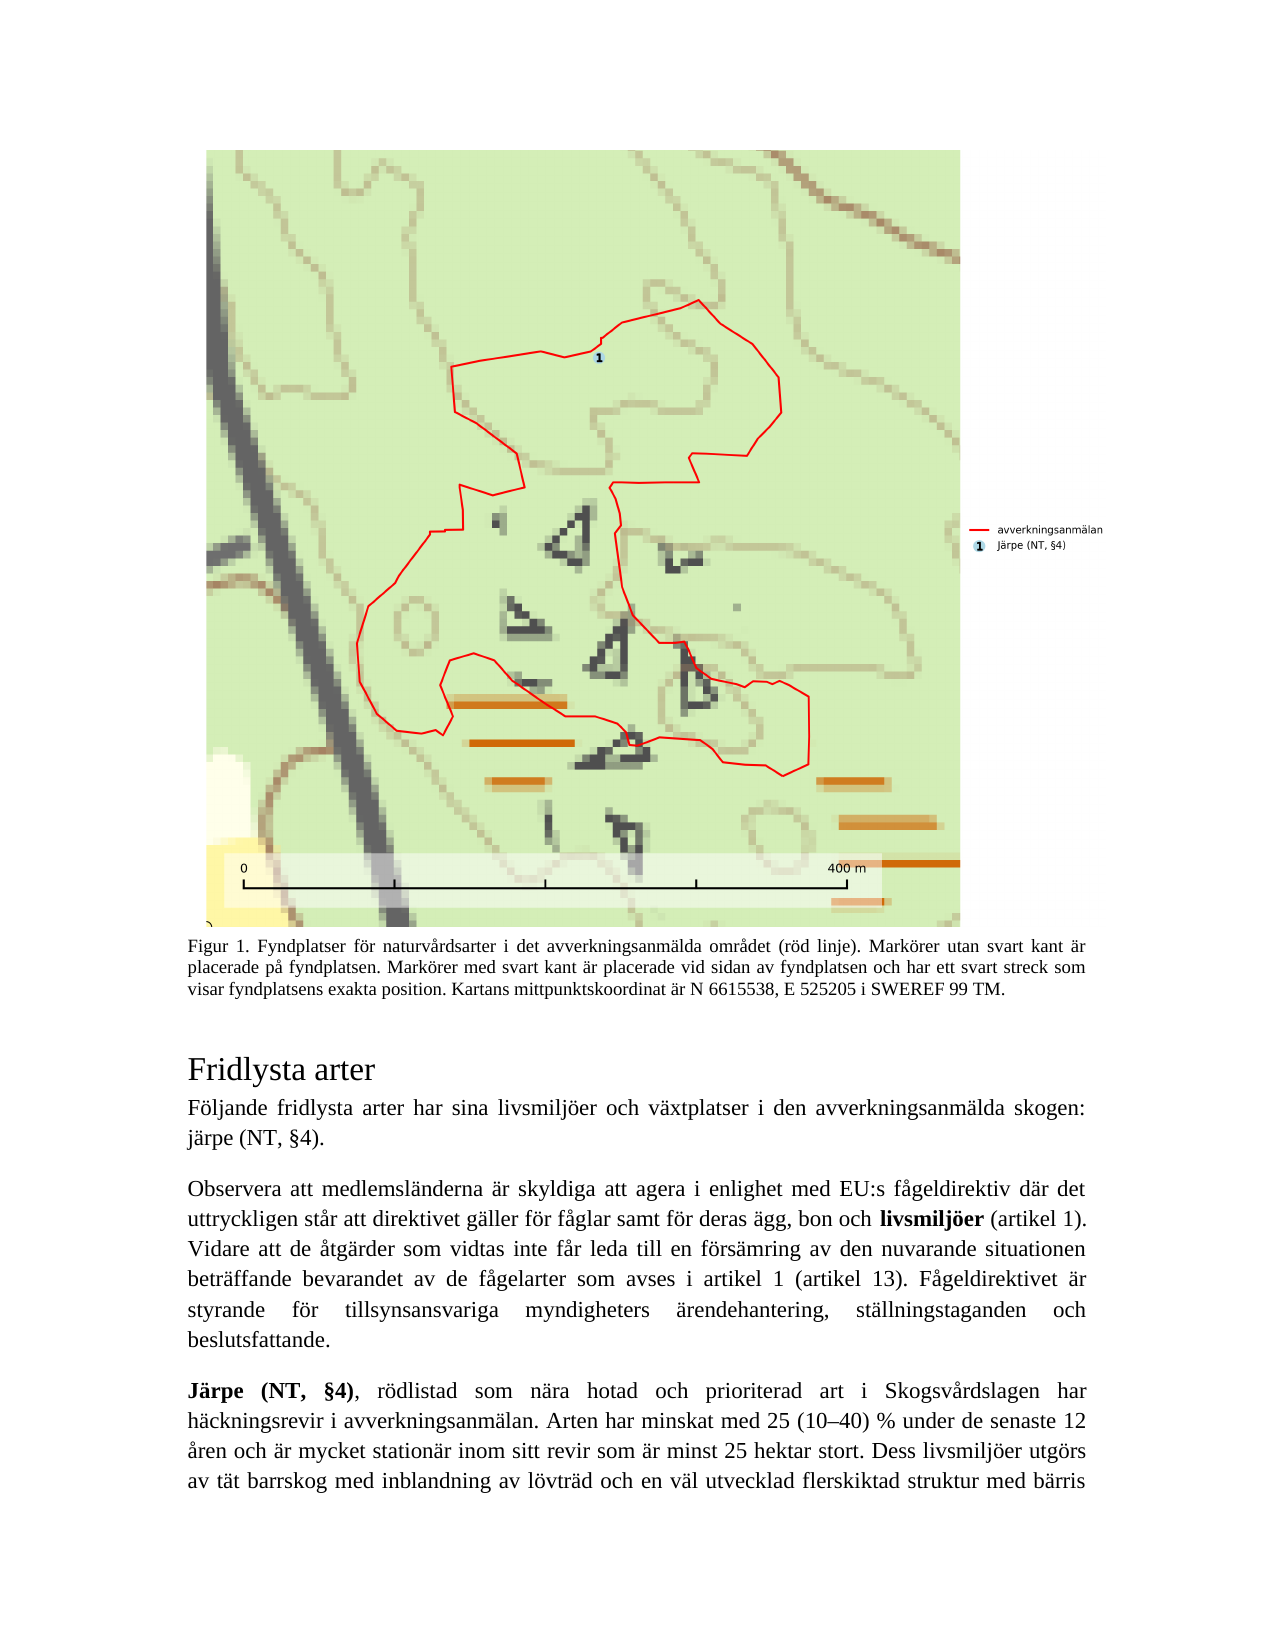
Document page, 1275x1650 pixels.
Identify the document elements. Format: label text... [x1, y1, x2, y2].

text Figur 1. Fyndplatser för naturvårdsarter i det avverkningsanmälda området (röd linje). Markörer utan svart kant är placerade på fyndplatsen. Markörer med svart kant är placerade vid sidan av fyndplatsen och har ett svart streck som visar fyndplatsens exakta position. Kartans mittpunktskoordinat är N 6615538, E 525205 i SWEREF 99 TM. [187, 935, 1087, 999]
text Observera att medlemsländerna är skyldiga att agera i enlighet med EU:s fågeldirektiv där det uttryckligen står att direktivet gäller för fåglar samt för deras ägg, bon och livsmiljöer (artikel 1). Vidare att de åtgärder som vidtas inte får leda till en försämring av den nuvarande situationen beträffande bevarandet av de fågelarter som avses i artikel 1 (artikel 13). Fågeldirektivet är styrande för tillsynsansvariga myndigheters ärendehantering, ställningstaganden och beslutsfattande. [187, 1175, 1087, 1352]
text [187, 1377, 1087, 1494]
text Följande fridlysta arter har sina livsmiljöer och växtplatser i den avverkningsanmälda skogen: järpe (NT, §4). [187, 1094, 1087, 1150]
picture [206, 150, 1107, 927]
subtitle Fridlysta arter [187, 1049, 1087, 1088]
